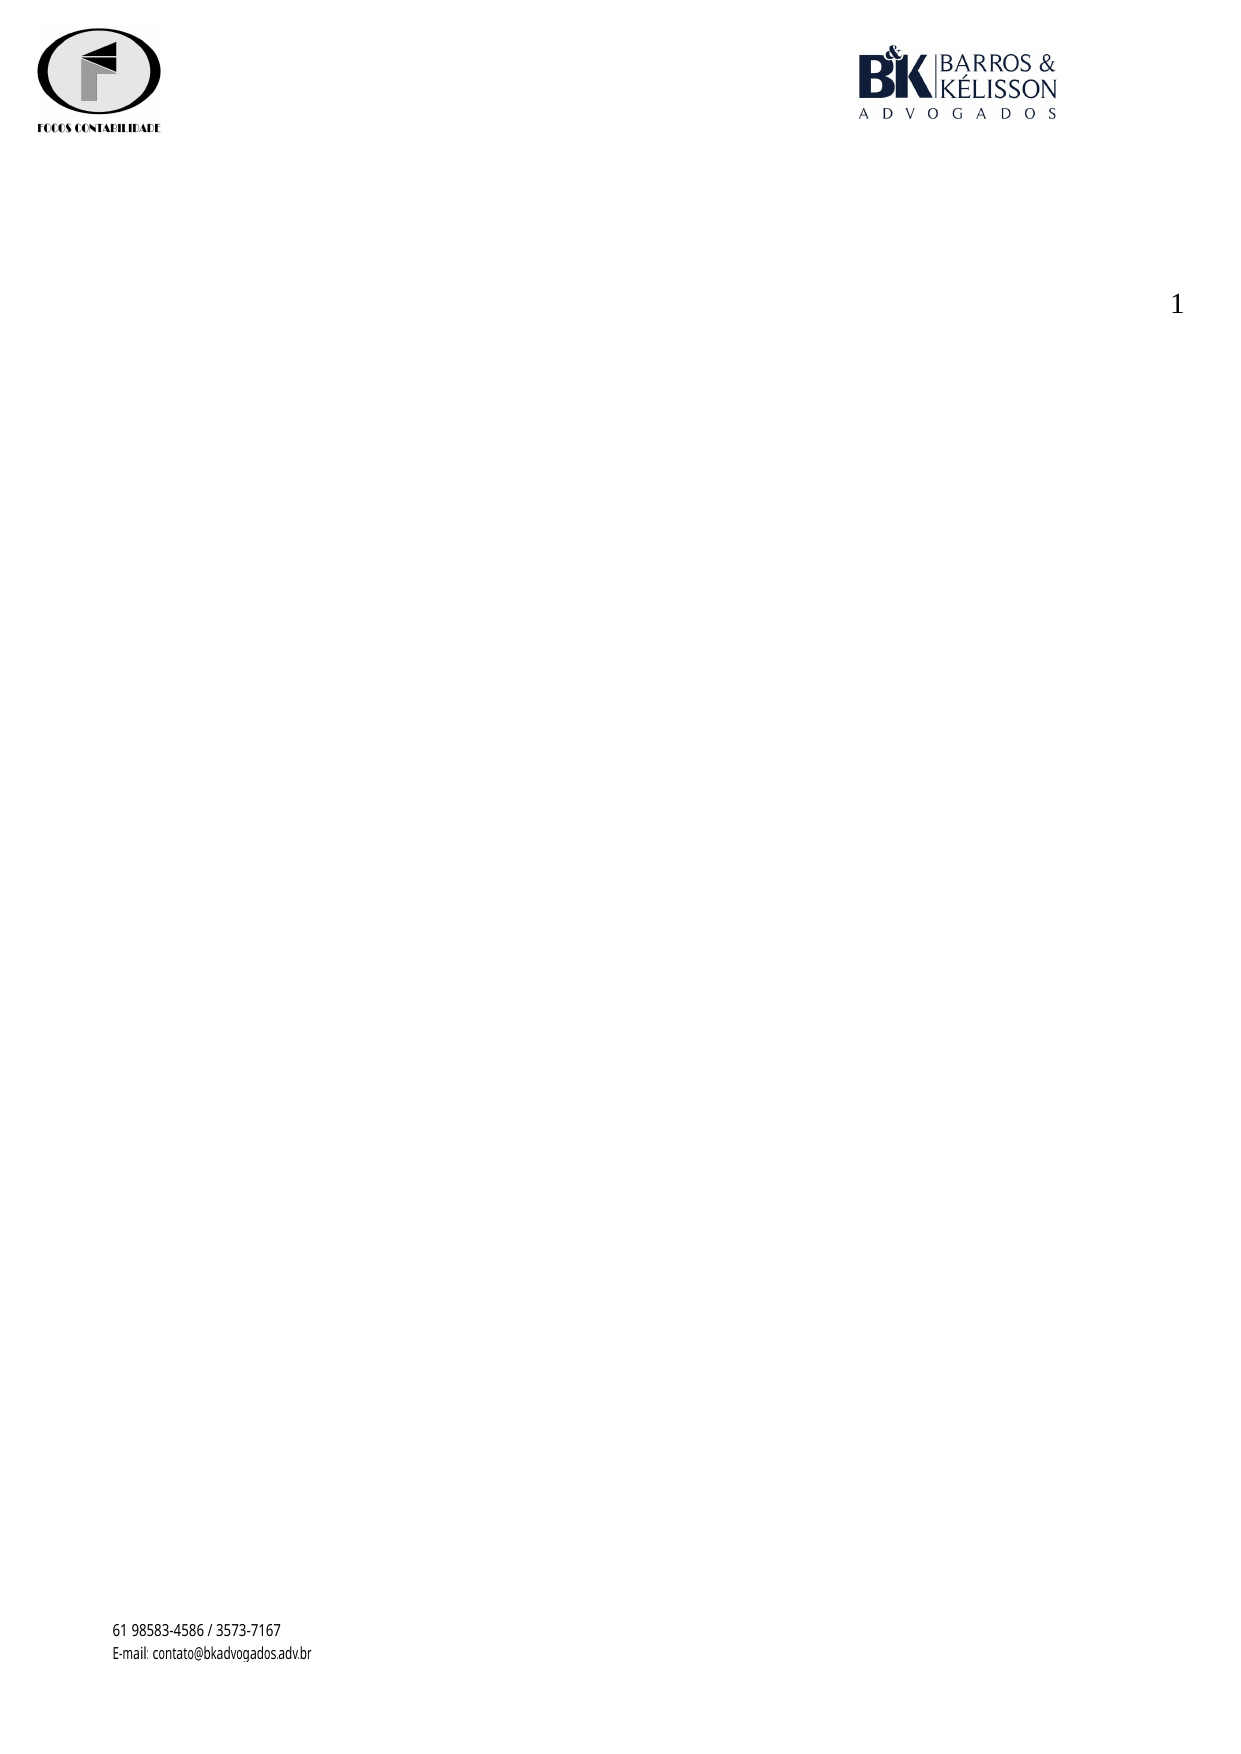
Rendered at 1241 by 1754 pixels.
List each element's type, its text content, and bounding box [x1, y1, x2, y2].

text 1 [87, 286, 1184, 320]
picture [858, 45, 1057, 121]
picture [37, 26, 163, 135]
